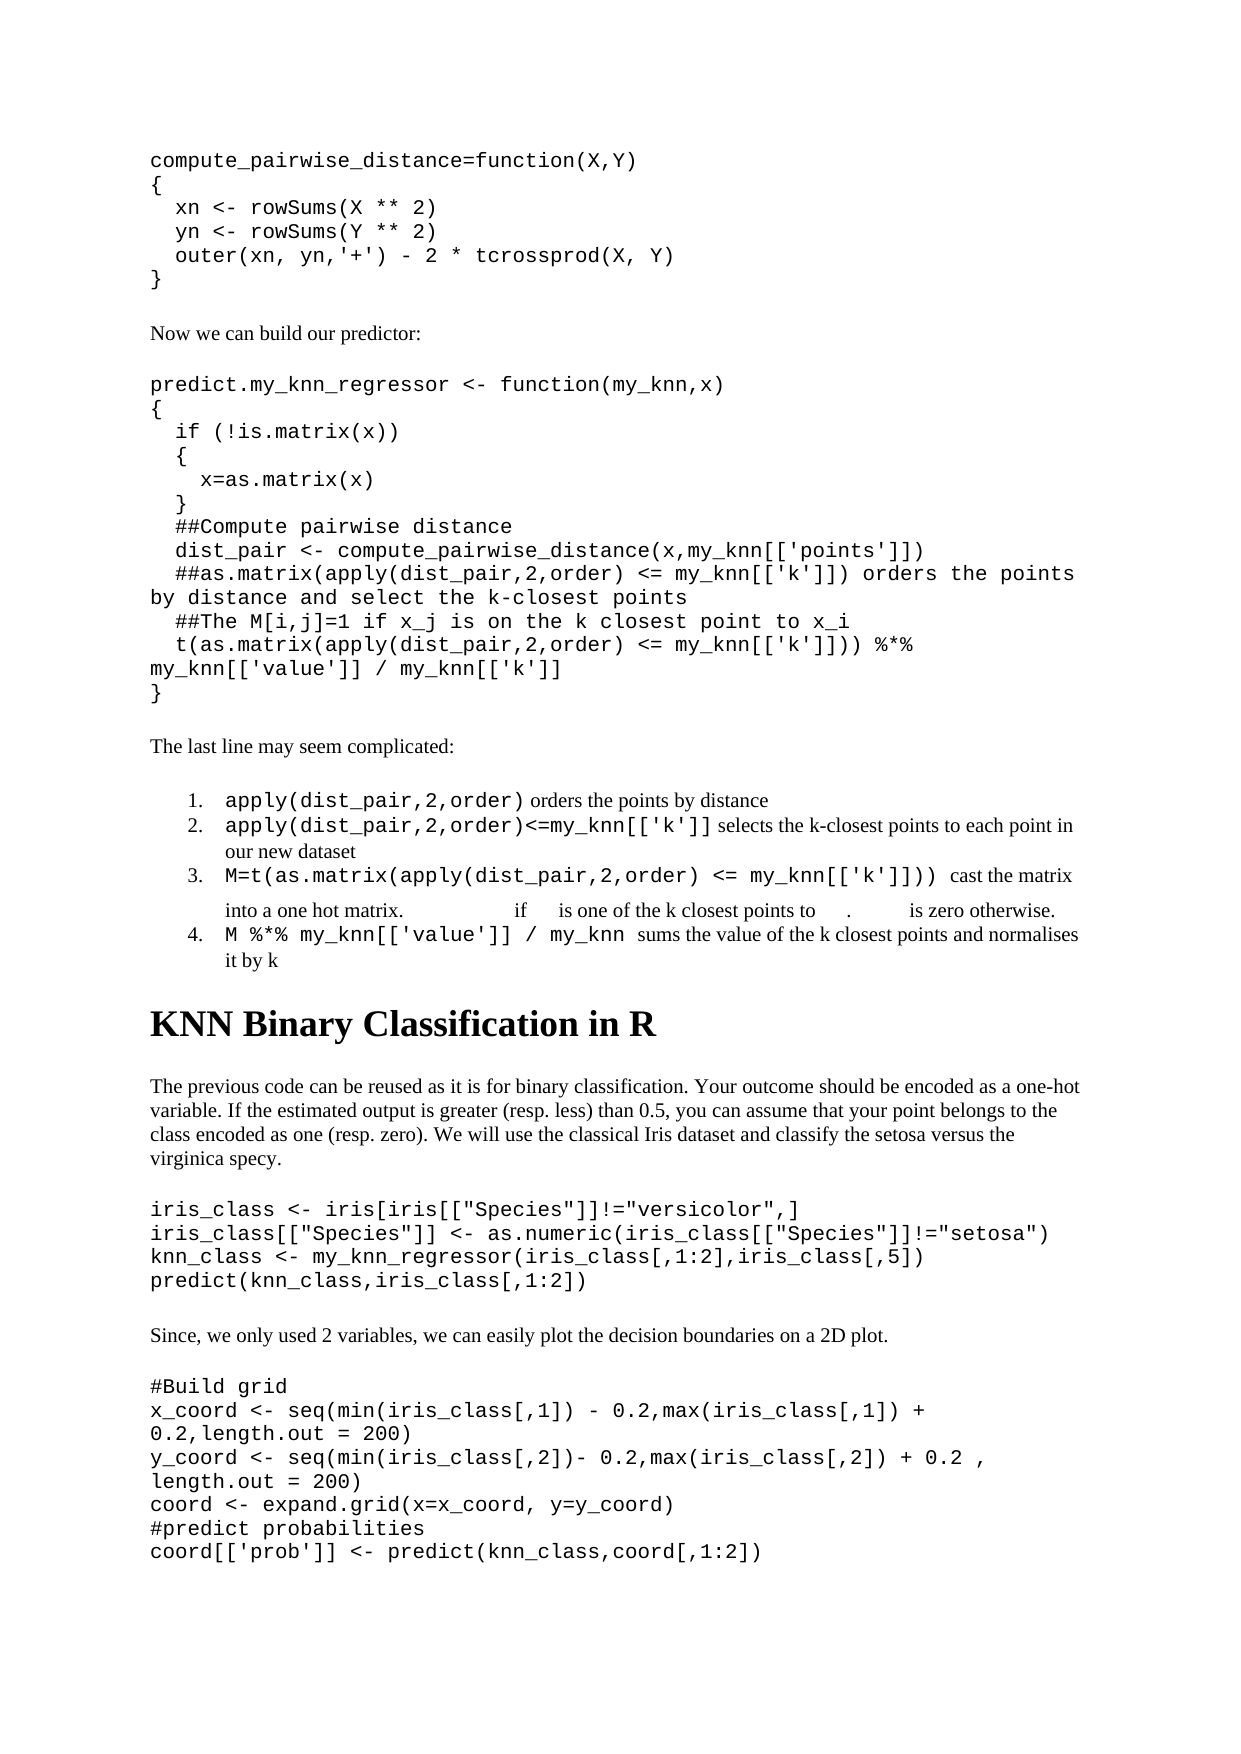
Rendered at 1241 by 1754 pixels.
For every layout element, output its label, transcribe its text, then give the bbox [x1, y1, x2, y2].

text } [150, 682, 1090, 705]
text } [150, 492, 1090, 516]
text } [150, 268, 1090, 292]
text predict(knn_class,iris_class[,1:2]) [150, 1270, 1090, 1294]
text #predict probabilities [150, 1518, 1090, 1542]
text Since, we only used 2 variables, we can easily plot the decision boundaries on a 2D plot. [150, 1323, 1090, 1347]
text knn_class <- my_knn_regressor(iris_class[,1:2],iris_class[,5]) [150, 1246, 1090, 1270]
list apply(dist_pair,2,order) orders the points by distance [187, 788, 1090, 813]
list M %*% my_knn[['value']] / my_knn sums the value of the k closest points and normalises it by k [187, 922, 1090, 972]
text KNN Binary Classification in R [150, 1001, 1090, 1044]
text { [150, 445, 1090, 469]
text { [150, 398, 1090, 422]
text coord[['prob']] <- predict(knn_class,coord[,1:2]) [150, 1542, 1090, 1565]
text x_coord <- seq(min(iris_class[,1]) - 0.2,max(iris_class[,1]) + 0.2,length.out = 200) [150, 1400, 1090, 1447]
text t(as.matrix(apply(dist_pair,2,order) <= my_knn[['k']])) %*% my_knn[['value']] / my_knn[['k']] [150, 634, 1090, 682]
text iris_class[["Species"]] <- as.numeric(iris_class[["Species"]]!="setosa") [150, 1223, 1090, 1246]
text compute_pairwise_distance=function(X,Y) [150, 150, 1090, 174]
text dist_pair <- compute_pairwise_distance(x,my_knn[['points']]) [150, 540, 1090, 563]
text predict.my_knn_regressor <- function(my_knn,x) [150, 374, 1090, 398]
text ##The M[i,j]=1 if x_j is on the k closest point to x_i [150, 611, 1090, 634]
text ##as.matrix(apply(dist_pair,2,order) <= my_knn[['k']]) orders the points by distance and select the k-closest points [150, 563, 1090, 611]
text { [150, 174, 1090, 197]
list M=t(as.matrix(apply(dist_pair,2,order) <= my_knn[['k']])) cast the matrix into a one hot matrix. if is one of the k closest points to . is zero otherwise. [187, 863, 1090, 922]
text Now we can build our predictor: [150, 321, 1090, 345]
text The last line may seem complicated: [150, 734, 1090, 758]
text The previous code can be reused as it is for binary classification. Your outcome should be encoded as a one-hot variable. If the estimated output is greater (resp. less) than 0.5, you can assume that your point belongs to the class encoded as one (resp. zero). We will use the classical Iris dataset and classify the setosa versus the virginica specy. [150, 1074, 1090, 1170]
list apply(dist_pair,2,order)<=my_knn[['k']] selects the k-closest points to each point in our new dataset [187, 813, 1090, 863]
text iris_class <- iris[iris[["Species"]]!="versicolor",] [150, 1199, 1090, 1223]
text xn <- rowSums(X ** 2) [150, 197, 1090, 221]
text yn <- rowSums(Y ** 2) [150, 221, 1090, 244]
text x=as.matrix(x) [150, 469, 1090, 492]
text coord <- expand.grid(x=x_coord, y=y_coord) [150, 1494, 1090, 1518]
text if (!is.matrix(x)) [150, 422, 1090, 445]
text y_coord <- seq(min(iris_class[,2])- 0.2,max(iris_class[,2]) + 0.2 , length.out = 200) [150, 1447, 1090, 1494]
text ##Compute pairwise distance [150, 516, 1090, 540]
text outer(xn, yn,'+') - 2 * tcrossprod(X, Y) [150, 244, 1090, 268]
text #Build grid [150, 1376, 1090, 1400]
